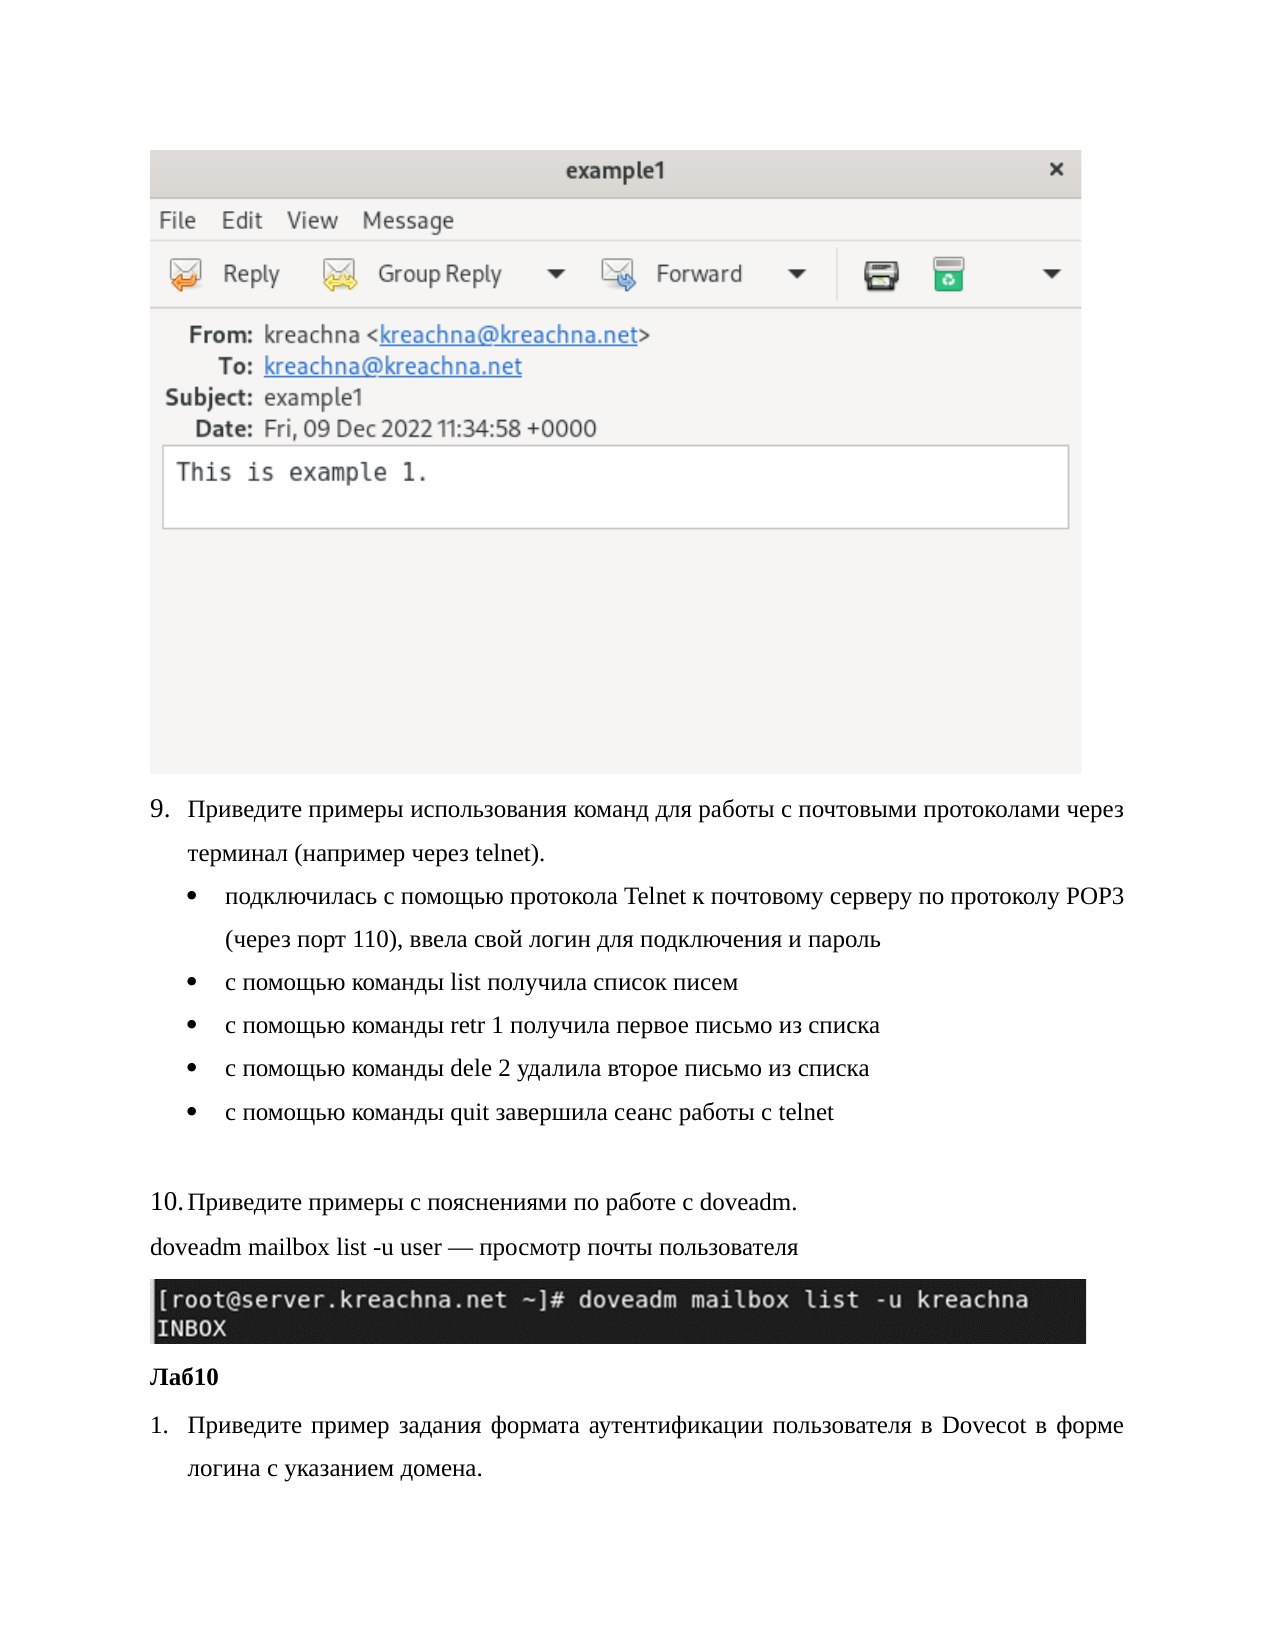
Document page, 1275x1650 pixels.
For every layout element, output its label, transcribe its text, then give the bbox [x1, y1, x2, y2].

list с помощью команды list получила список писем [187, 967, 1125, 996]
list Приведите примеры с пояснениями по работе с doveadm. [150, 1185, 1125, 1216]
text Лаб10 [150, 1362, 1125, 1391]
text doveadm mailbox list -u user — просмотр почты пользователя [150, 1232, 1125, 1260]
list Приведите примеры использования команд для работы с почтовыми протоколами через терминал (например через telnet). [150, 792, 1125, 867]
list с помощью команды quit завершила сеанс работы с telnet [187, 1097, 1125, 1125]
list Приведите пример задания формата аутентификации пользователя в Dovecot в форме логина с указанием домена. [150, 1410, 1125, 1482]
picture [150, 1279, 1087, 1344]
list с помощью команды dele 2 удалила второе письмо из списка [187, 1053, 1125, 1082]
list подключилась с помощью протокола Telnet к почтовому серверу по протоколу POP3 (через порт 110), ввела свой логин для подключения и пароль [187, 881, 1125, 953]
picture [150, 150, 1082, 774]
list с помощью команды retr 1 получила первое письмо из списка [187, 1010, 1125, 1039]
